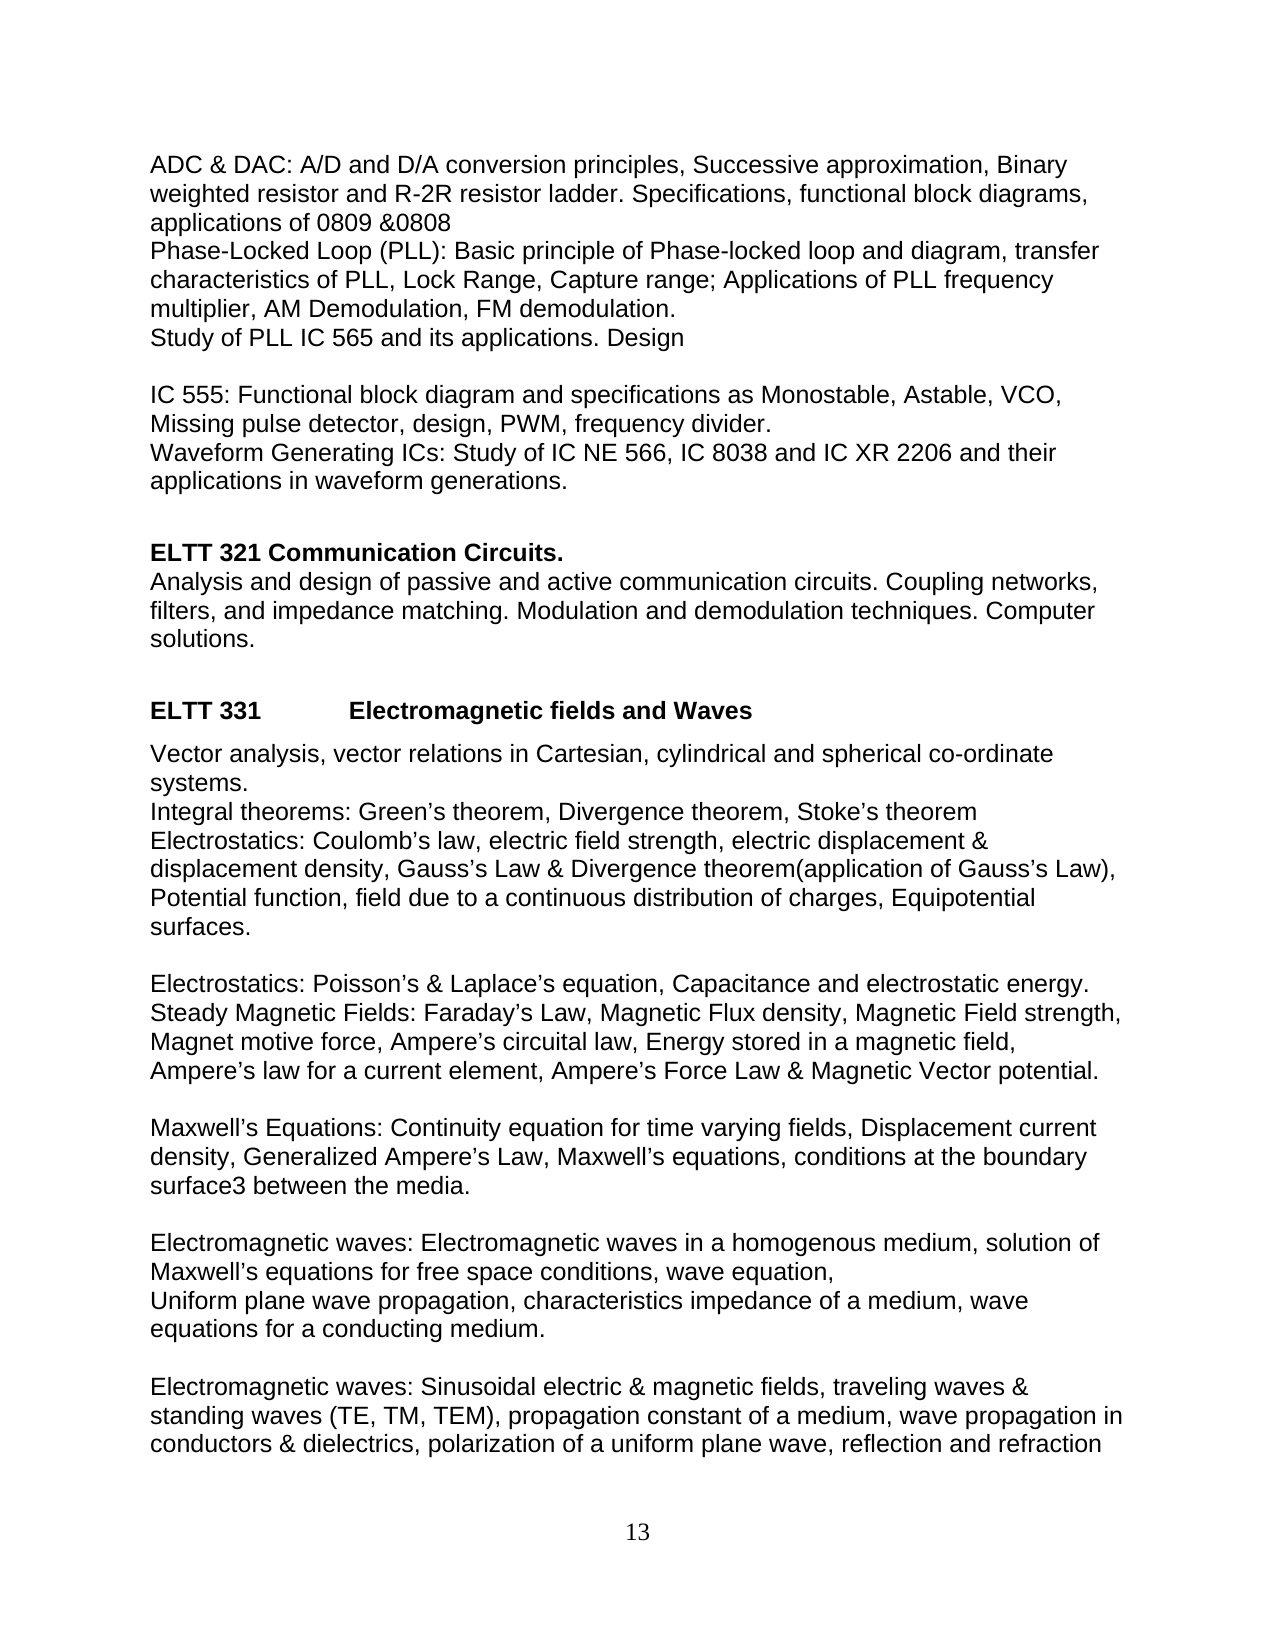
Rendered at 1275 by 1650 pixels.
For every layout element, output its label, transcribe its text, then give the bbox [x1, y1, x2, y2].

text Phase-Locked Loop (PLL): Basic principle of Phase-locked loop and diagram, transfer characteristics of PLL, Lock Range, Capture range; Applications of PLL frequency multiplier, AM Demodulation, FM demodulation. [150, 236, 1125, 322]
text Uniform plane wave propagation, characteristics impedance of a medium, wave equations for a conducting medium. [150, 1286, 1125, 1343]
text Steady Magnetic Fields: Faraday’s Law, Magnetic Flux density, Magnetic Field strength, Magnet motive force, Ampere’s circuital law, Energy stored in a magnetic field, Ampere’s law for a current element, Ampere’s Force Law & Magnetic Vector potential. [150, 998, 1125, 1084]
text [150, 1372, 1125, 1458]
text Integral theorems: Green’s theorem, Divergence theorem, Stoke’s theorem [150, 797, 1125, 826]
text ELTT 321 Communication Circuits. Analysis and design of passive and active communication circuits. Coupling networks, filters, and impedance matching. Modulation and demodulation techniques. Computer solutions. [150, 538, 1125, 653]
text Vector analysis, vector relations in Cartesian, cylindrical and spherical co-ordinate systems. [150, 739, 1125, 797]
text ELTT 331 Electromagnetic fields and Waves [150, 696, 1125, 725]
text IC 555: Functional block diagram and specifications as Monostable, Astable, VCO, Missing pulse detector, design, PWM, frequency divider. [150, 380, 1125, 437]
text Electrostatics: Coulomb’s law, electric field strength, electric displacement & displacement density, Gauss’s Law & Divergence theorem(application of Gauss’s Law), Potential function, field due to a continuous distribution of charges, Equipotential surfaces. [150, 826, 1125, 941]
text Electrostatics: Poisson’s & Laplace’s equation, Capacitance and electrostatic energy. [150, 969, 1125, 998]
text Waveform Generating ICs: Study of IC NE 566, IC 8038 and IC XR 2206 and their applications in waveform generations. [150, 437, 1125, 495]
text Electromagnetic waves: Electromagnetic waves in a homogenous medium, solution of Maxwell’s equations for free space conditions, wave equation, [150, 1228, 1125, 1286]
text Maxwell’s Equations: Continuity equation for time varying fields, Displacement current density, Generalized Ampere’s Law, Maxwell’s equations, conditions at the boundary surface3 between the media. [150, 1113, 1125, 1199]
text ADC & DAC: A/D and D/A conversion principles, Successive approximation, Binary weighted resistor and R-2R resistor ladder. Specifications, functional block diagrams, applications of 0809 &0808 [150, 150, 1125, 236]
text Study of PLL IC 565 and its applications. Design [150, 322, 1125, 351]
